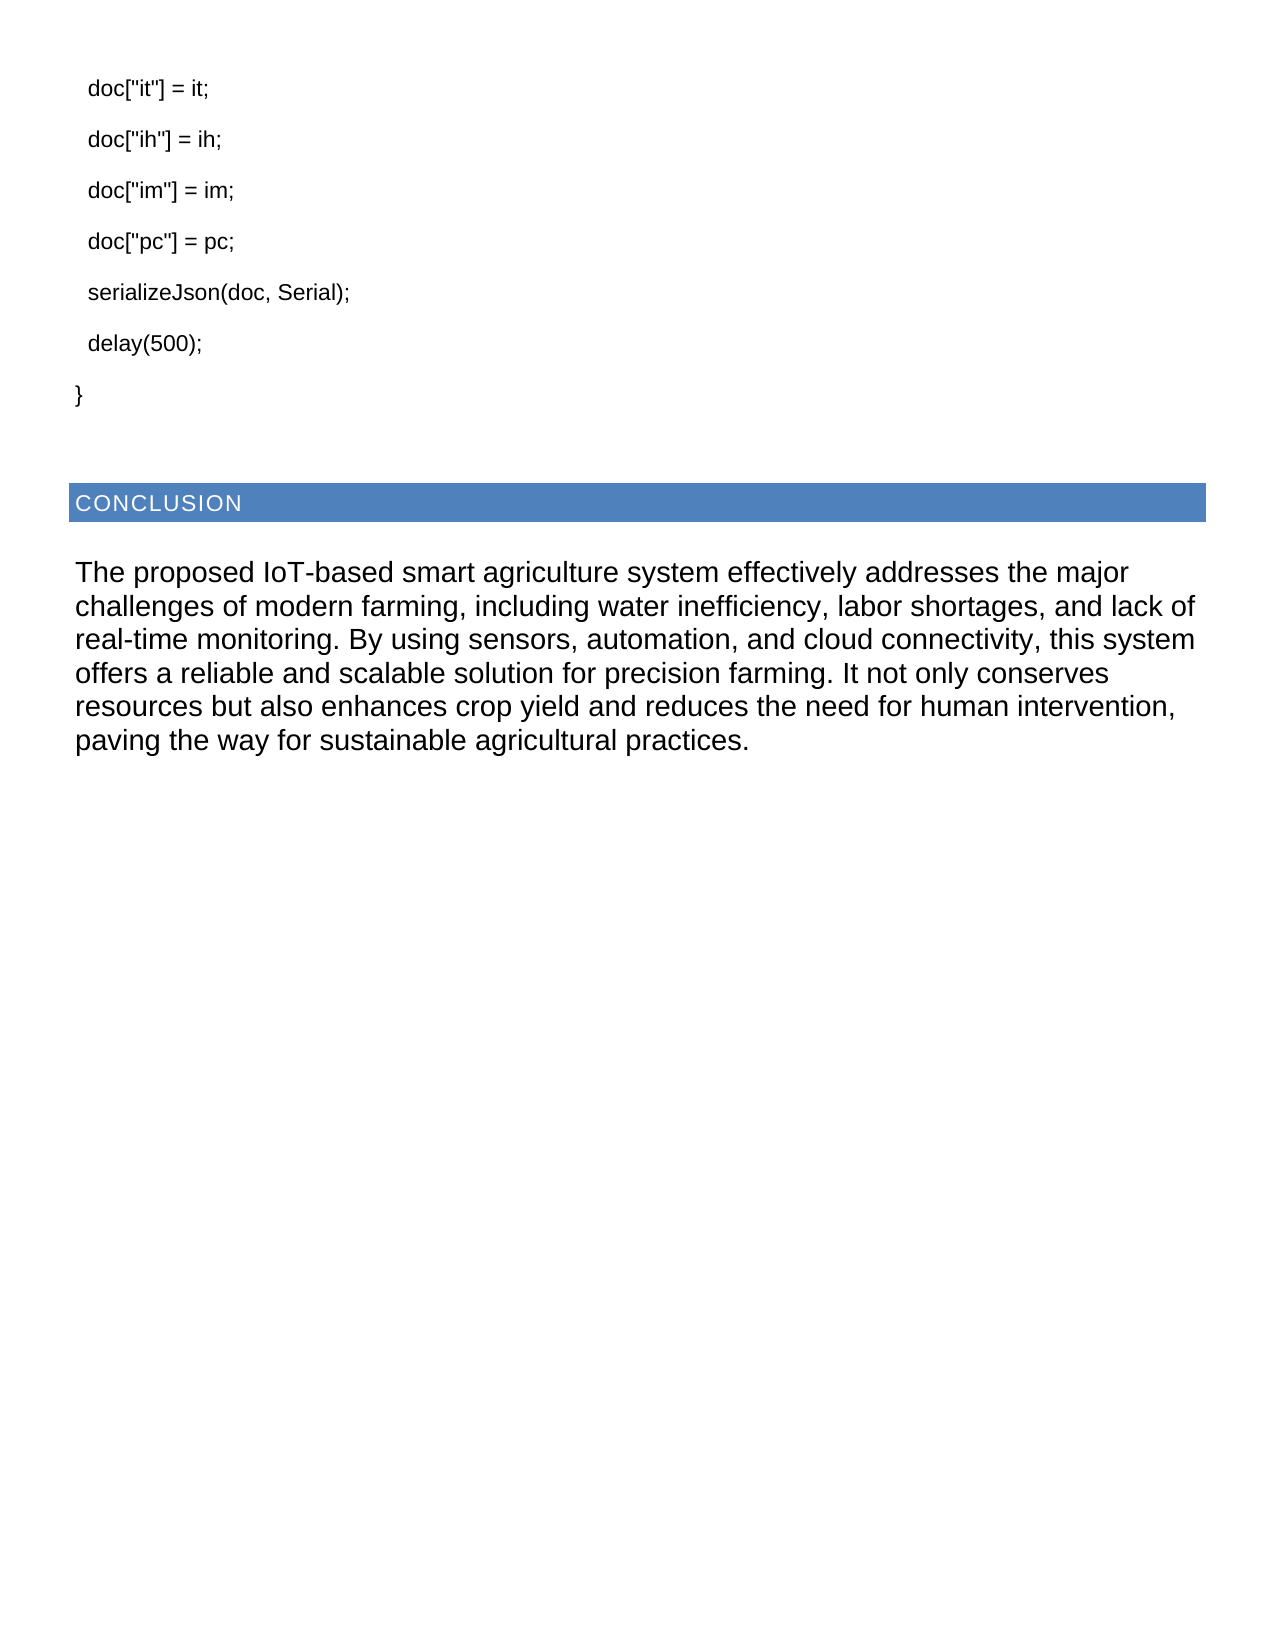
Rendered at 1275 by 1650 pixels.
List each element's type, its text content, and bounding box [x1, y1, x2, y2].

subtitle Conclusion [75, 490, 1200, 516]
text doc["ih"] = ih; [75, 126, 1200, 152]
text delay(500); [75, 330, 1200, 357]
text The proposed IoT-based smart agriculture system effectively addresses the major challenges of modern farming, including water inefficiency, labor shortages, and lack of real-time monitoring. By using sensors, automation, and cloud connectivity, this system offers a reliable and scalable solution for precision farming. It not only conserves resources but also enhances crop yield and reduces the need for human intervention, paving the way for sustainable agricultural practices. [75, 555, 1200, 756]
text } [75, 381, 1200, 408]
text doc["it"] = it; [75, 75, 1200, 101]
text doc["pc"] = pc; [75, 228, 1200, 254]
text serializeJson(doc, Serial); [75, 279, 1200, 306]
text doc["im"] = im; [75, 177, 1200, 203]
